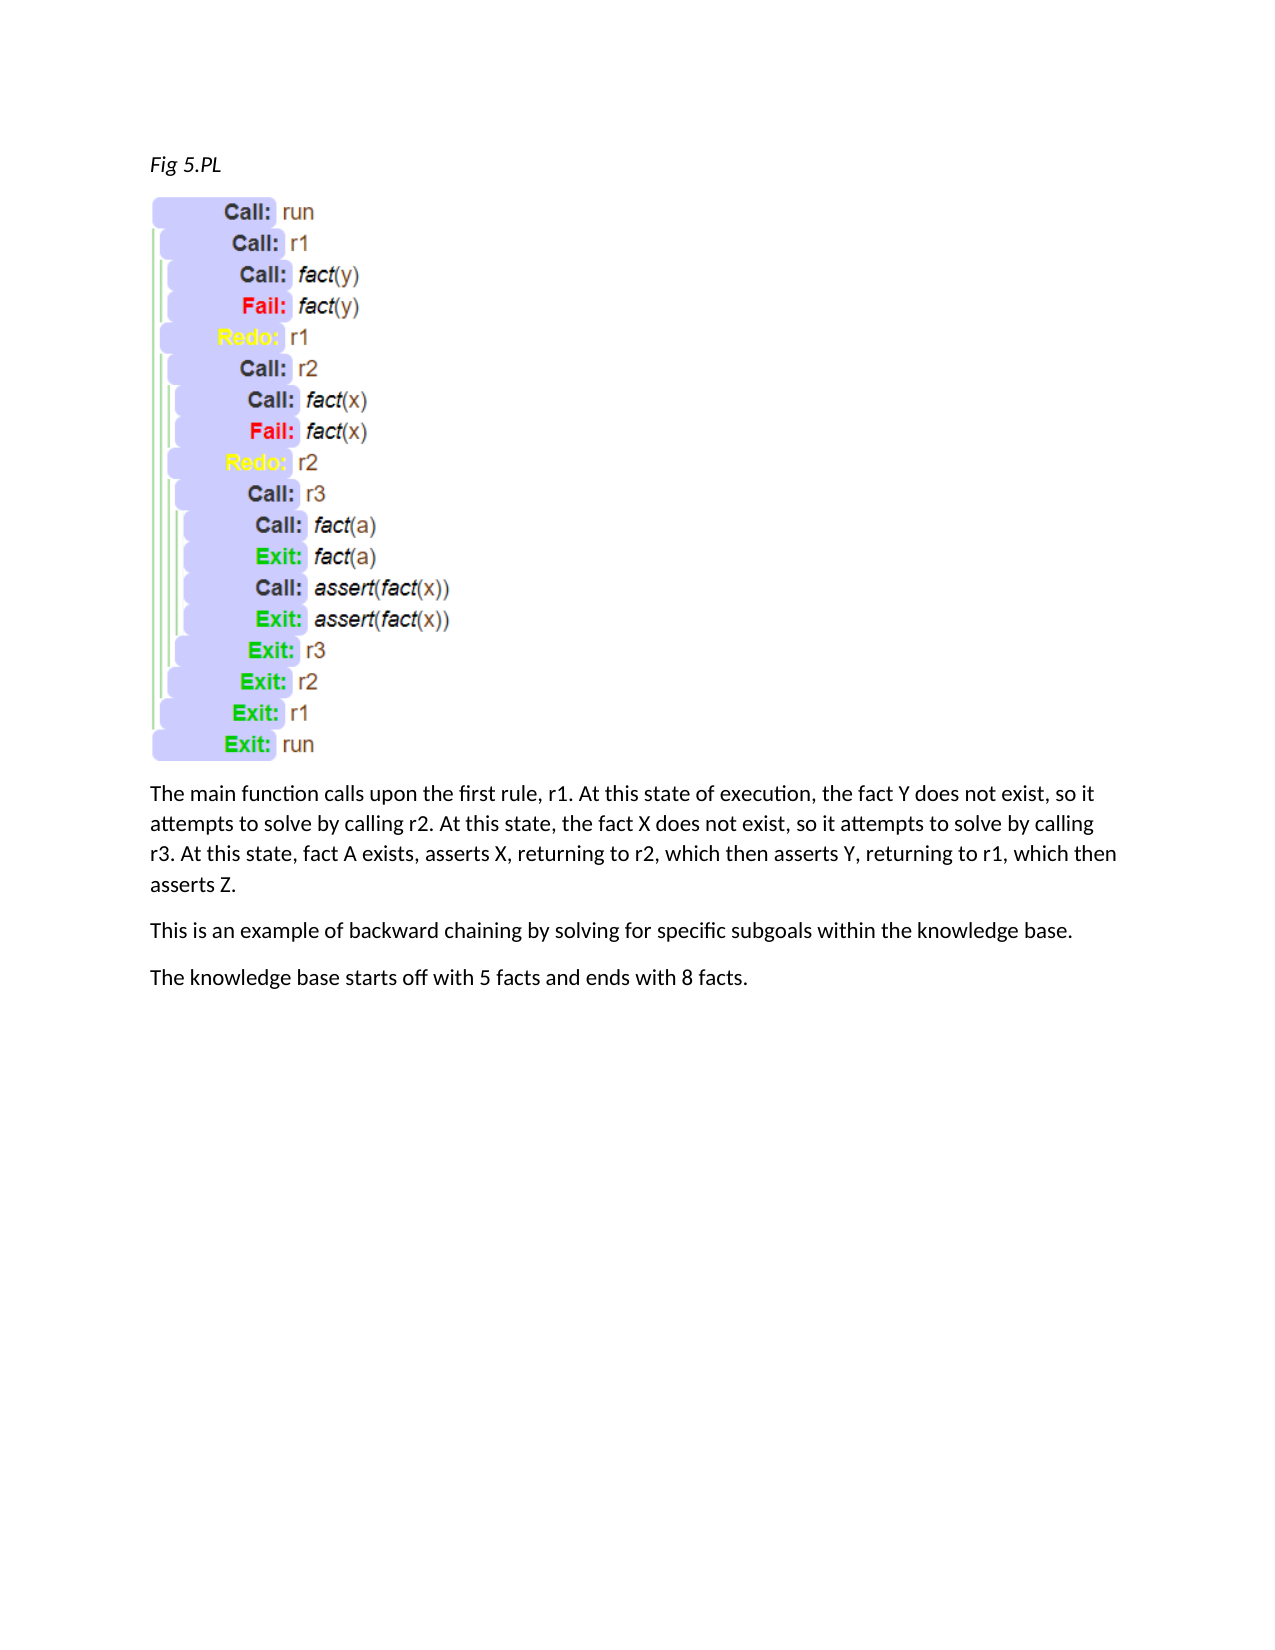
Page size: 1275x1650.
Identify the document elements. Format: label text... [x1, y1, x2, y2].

text The knowledge base starts off with 5 facts and ends with 8 facts. [150, 963, 1125, 992]
text Fig 5.PL [150, 150, 1125, 178]
text The main function calls upon the first rule, r1. At this state of execution, the fact Y does not exist, so it attempts to solve by calling r2. At this state, the fact X does not exist, so it attempts to solve by calling r3. At this state, fact A exists, asserts X, returning to r2, which then asserts Y, returning to r1, which then asserts Z. [150, 779, 1125, 898]
picture [150, 196, 457, 761]
text This is an example of backward chaining by solving for specific subgoals within the knowledge base. [150, 917, 1125, 945]
